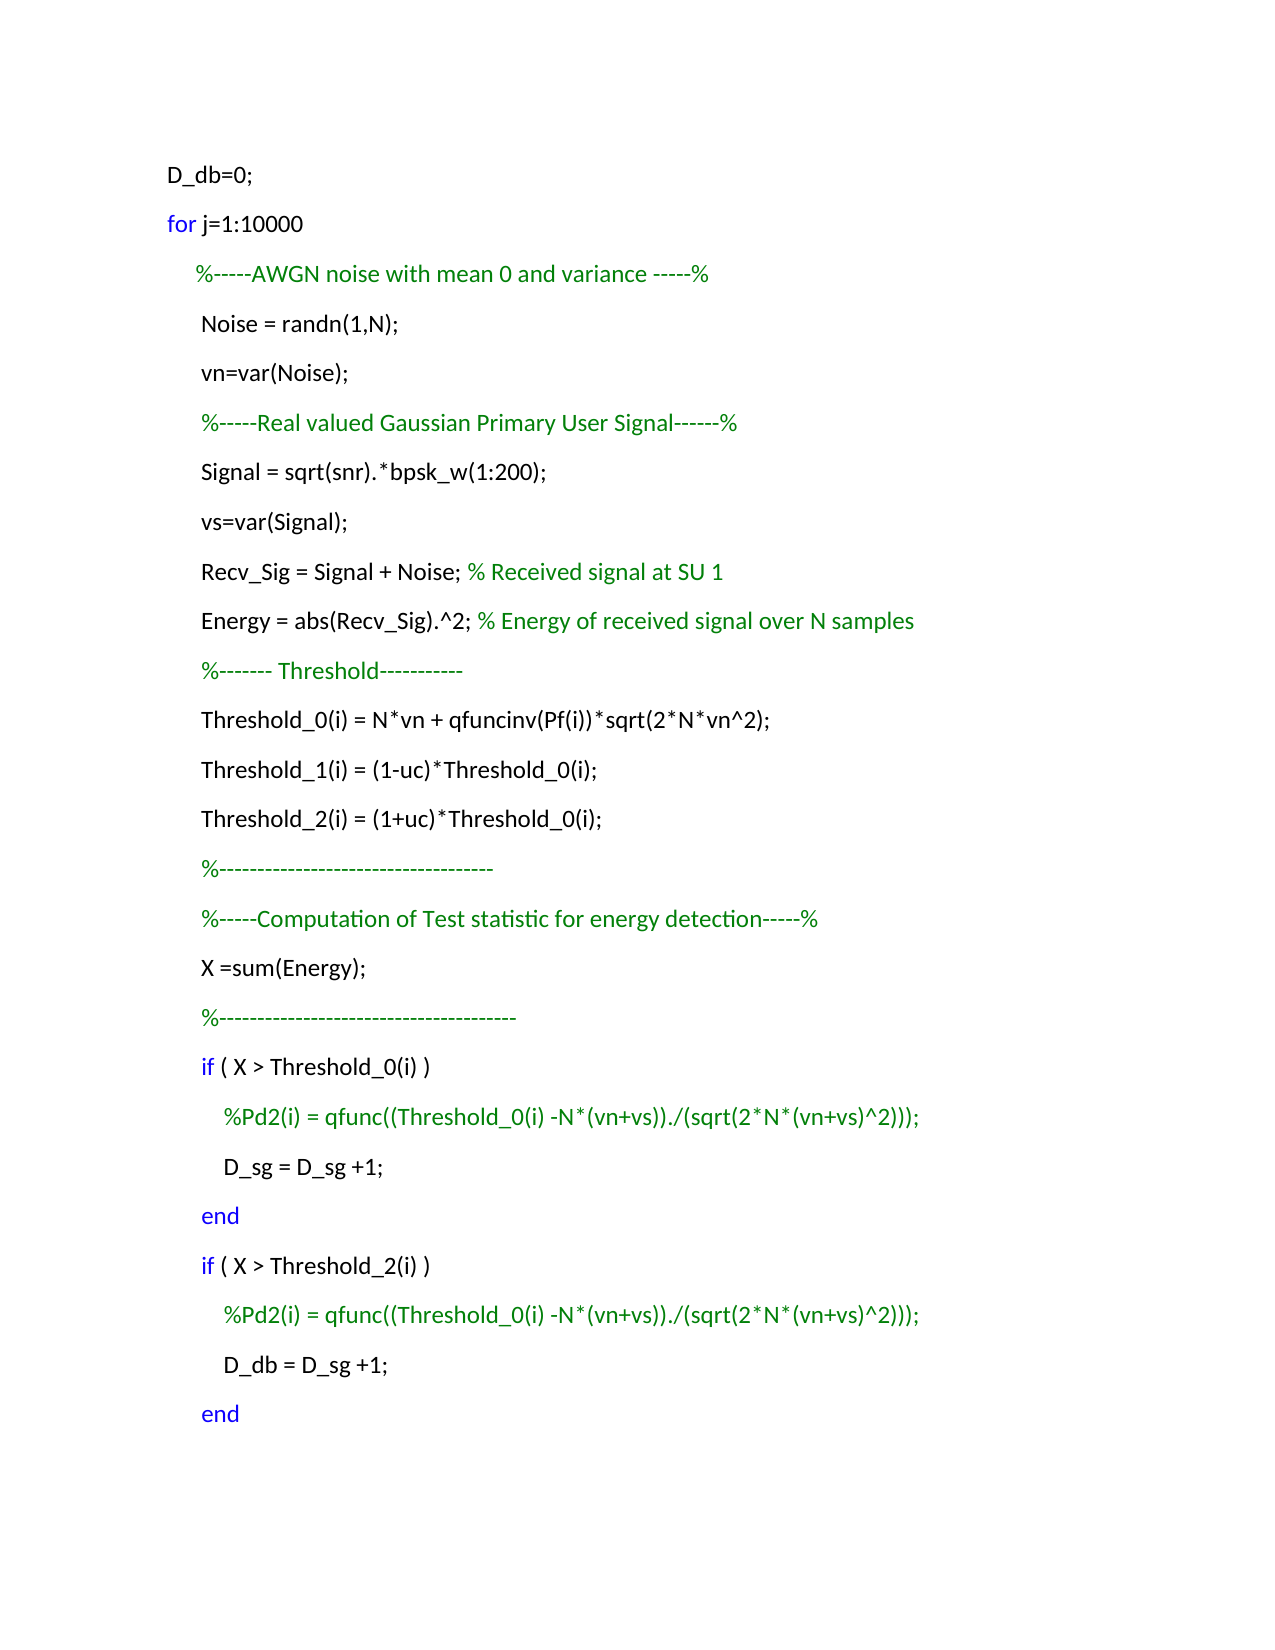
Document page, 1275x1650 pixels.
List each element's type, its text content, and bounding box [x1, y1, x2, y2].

text if ( X > Threshold_0(i) ) [150, 1052, 1125, 1082]
text Energy = abs(Recv_Sig).^2; % Energy of received signal over N samples [150, 605, 1125, 636]
text %Pd2(i) = qfunc((Threshold_0(i) -N*(vn+vs))./(sqrt(2*N*(vn+vs)^2))); [150, 1101, 1125, 1132]
text %-----Computation of Test statistic for energy detection-----% [150, 903, 1125, 933]
text end [150, 1399, 1125, 1429]
text Recv_Sig = Signal + Noise; % Received signal at SU 1 [150, 556, 1125, 586]
text end [150, 1200, 1125, 1231]
text D_db = D_sg +1; [150, 1349, 1125, 1379]
text for j=1:10000 [150, 209, 1125, 239]
text %-----Real valued Gaussian Primary User Signal------% [150, 407, 1125, 437]
text Threshold_1(i) = (1-uc)*Threshold_0(i); [150, 754, 1125, 784]
text X =sum(Energy); [150, 952, 1125, 983]
text Threshold_0(i) = N*vn + qfuncinv(Pf(i))*sqrt(2*N*vn^2); [150, 704, 1125, 735]
text vs=var(Signal); [150, 506, 1125, 537]
text Threshold_2(i) = (1+uc)*Threshold_0(i); [150, 804, 1125, 834]
text D_sg = D_sg +1; [150, 1151, 1125, 1181]
text D_db=0; [150, 159, 1125, 189]
text %Pd2(i) = qfunc((Threshold_0(i) -N*(vn+vs))./(sqrt(2*N*(vn+vs)^2))); [150, 1299, 1125, 1330]
text %-----AWGN noise with mean 0 and variance -----% [150, 258, 1125, 289]
text %------------------------------------ [150, 853, 1125, 884]
text Noise = randn(1,N); [150, 308, 1125, 338]
text if ( X > Threshold_2(i) ) [150, 1250, 1125, 1280]
text Signal = sqrt(snr).*bpsk_w(1:200); [150, 457, 1125, 487]
text %------- Threshold----------- [150, 655, 1125, 685]
text vn=var(Noise); [150, 357, 1125, 388]
text %--------------------------------------- [150, 1002, 1125, 1032]
